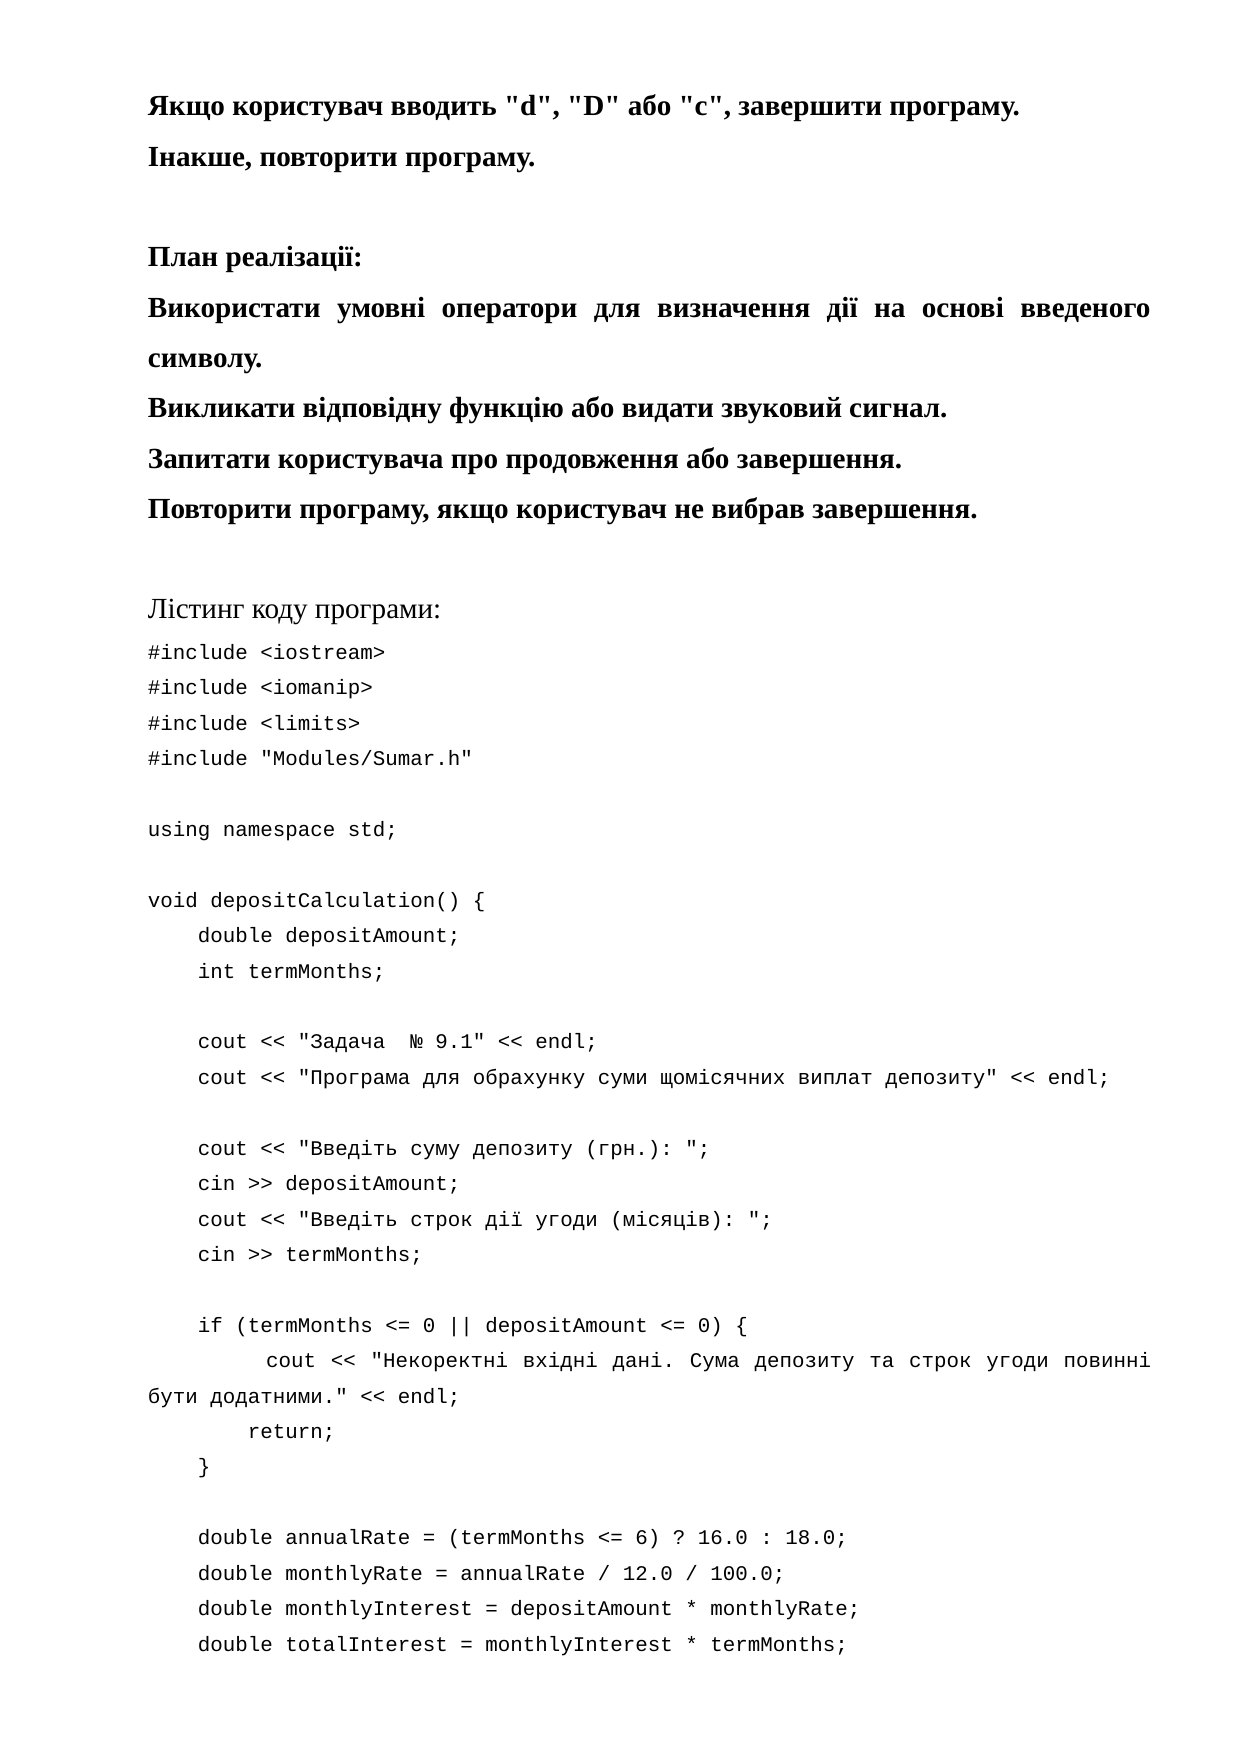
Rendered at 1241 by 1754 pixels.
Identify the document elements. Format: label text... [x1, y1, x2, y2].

text Використати умовні оператори для визначення дії на основі введеного символу. [148, 290, 1152, 374]
text cout << "Некоректні вхідні дані. Сума депозиту та строк угоди повинні бути додатними." << endl; [148, 1350, 1152, 1409]
text double monthlyRate = annualRate / 12.0 / 100.0; [148, 1563, 1152, 1586]
text } [148, 1457, 1152, 1480]
text #include <limits> [148, 713, 1152, 736]
text int termMonths; [148, 961, 1152, 984]
text #include <iomanip> [148, 677, 1152, 701]
text cout << "Задача № 9.1" << endl; [148, 1032, 1152, 1055]
text Інакше, повторити програму. [148, 139, 1152, 172]
text #include "Modules/Sumar.h" [148, 748, 1152, 772]
text Лістинг коду програми: [148, 592, 1152, 625]
text Викликати відповідну функцію або видати звуковий сигнал. [148, 390, 1152, 424]
text Якщо користувач вводить "d", "D" або "с", завершити програму. [148, 88, 1152, 122]
text double totalInterest = monthlyInterest * termMonths; [148, 1634, 1152, 1657]
text using namespace std; [148, 819, 1152, 843]
text double annualRate = (termMonths <= 6) ? 16.0 : 18.0; [148, 1527, 1152, 1551]
text double monthlyInterest = depositAmount * monthlyRate; [148, 1598, 1152, 1622]
text void depositCalculation() { [148, 890, 1152, 913]
text План реалізації: [148, 239, 1152, 273]
text cin >> depositAmount; [148, 1173, 1152, 1197]
text return; [148, 1421, 1152, 1445]
text Повторити програму, якщо користувач не вибрав завершення. [148, 491, 1152, 524]
text double depositAmount; [148, 925, 1152, 949]
text cout << "Введіть суму депозиту (грн.): "; [148, 1138, 1152, 1161]
text cout << "Введіть строк дії угоди (місяців): "; [148, 1209, 1152, 1232]
text cin >> termMonths; [148, 1244, 1152, 1268]
text if (termMonths <= 0 || depositAmount <= 0) { [148, 1315, 1152, 1338]
text Запитати користувача про продовження або завершення. [148, 441, 1152, 474]
text #include <iostream> [148, 642, 1152, 666]
text cout << "Програма для обрахунку суми щомісячних виплат депозиту" << endl; [148, 1067, 1152, 1091]
